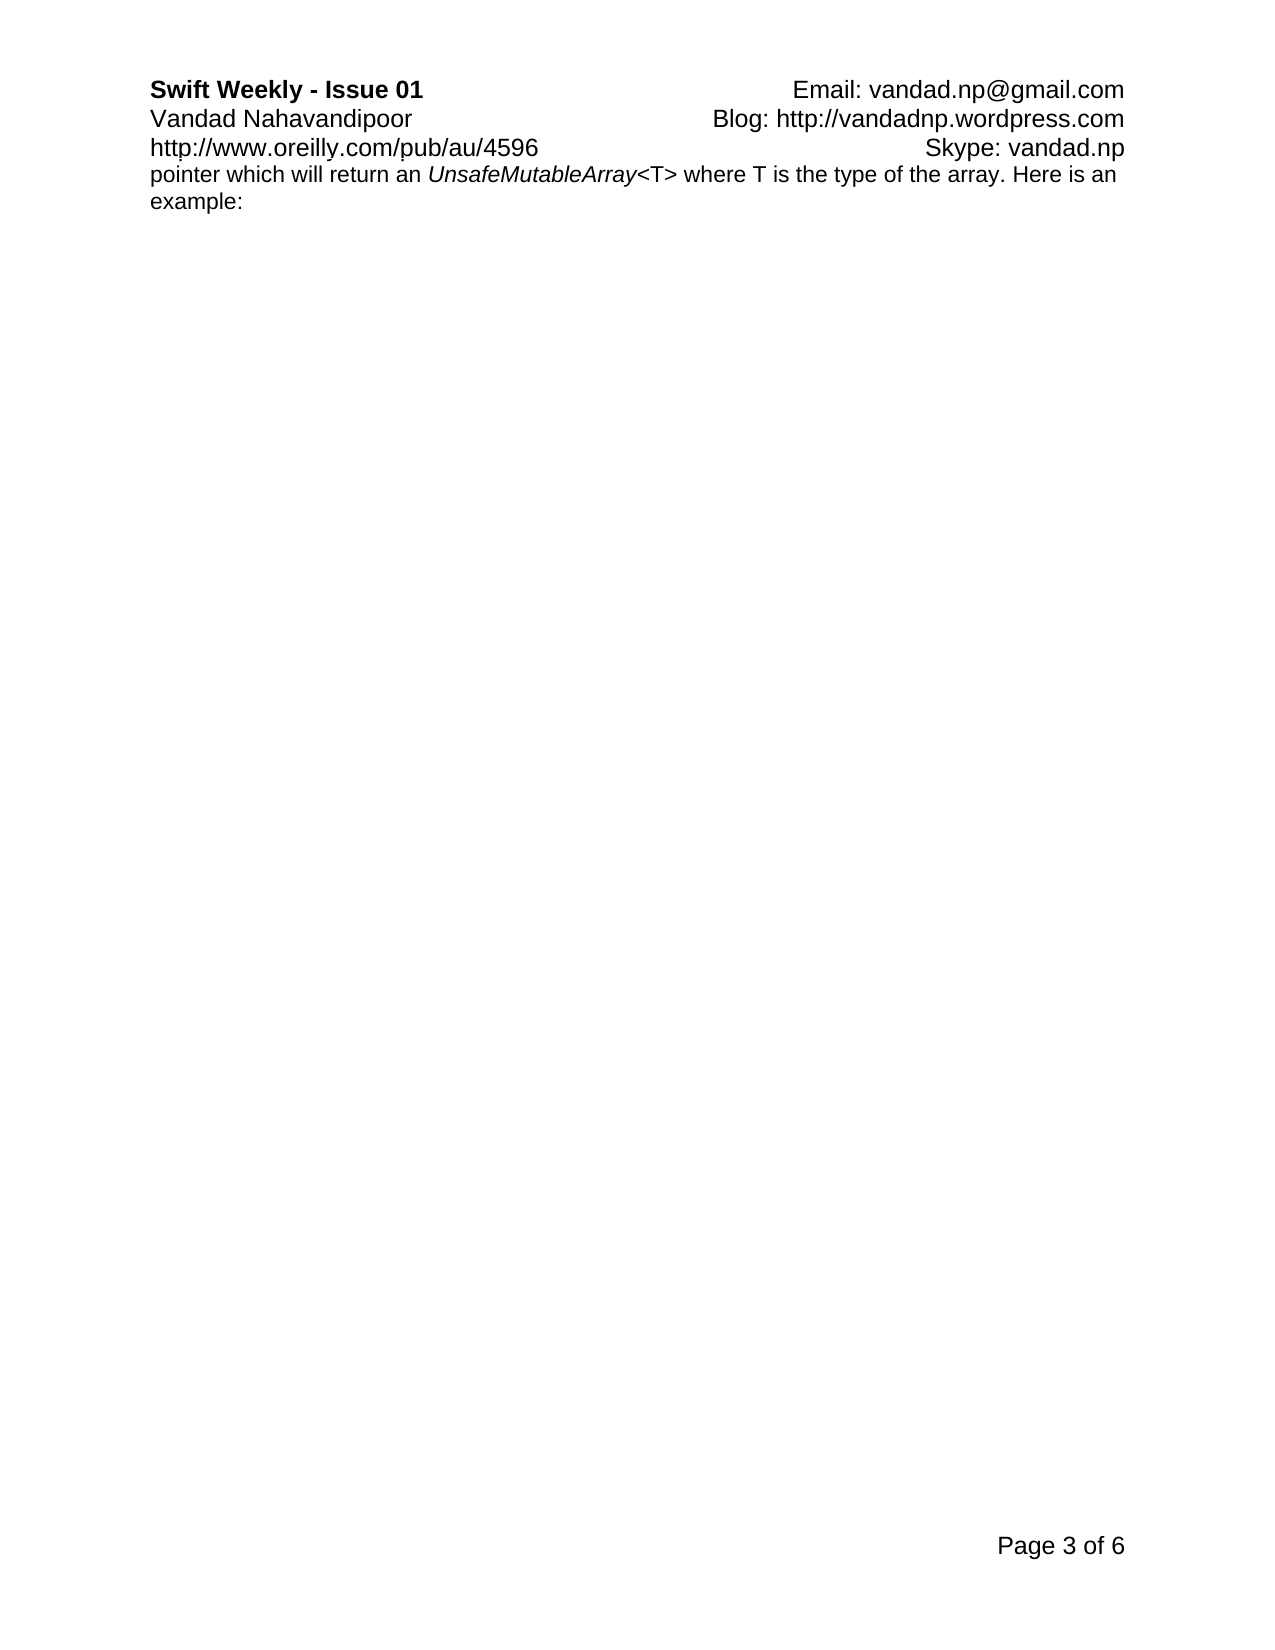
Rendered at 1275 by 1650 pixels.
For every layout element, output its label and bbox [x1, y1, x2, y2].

text [150, 161, 1125, 214]
